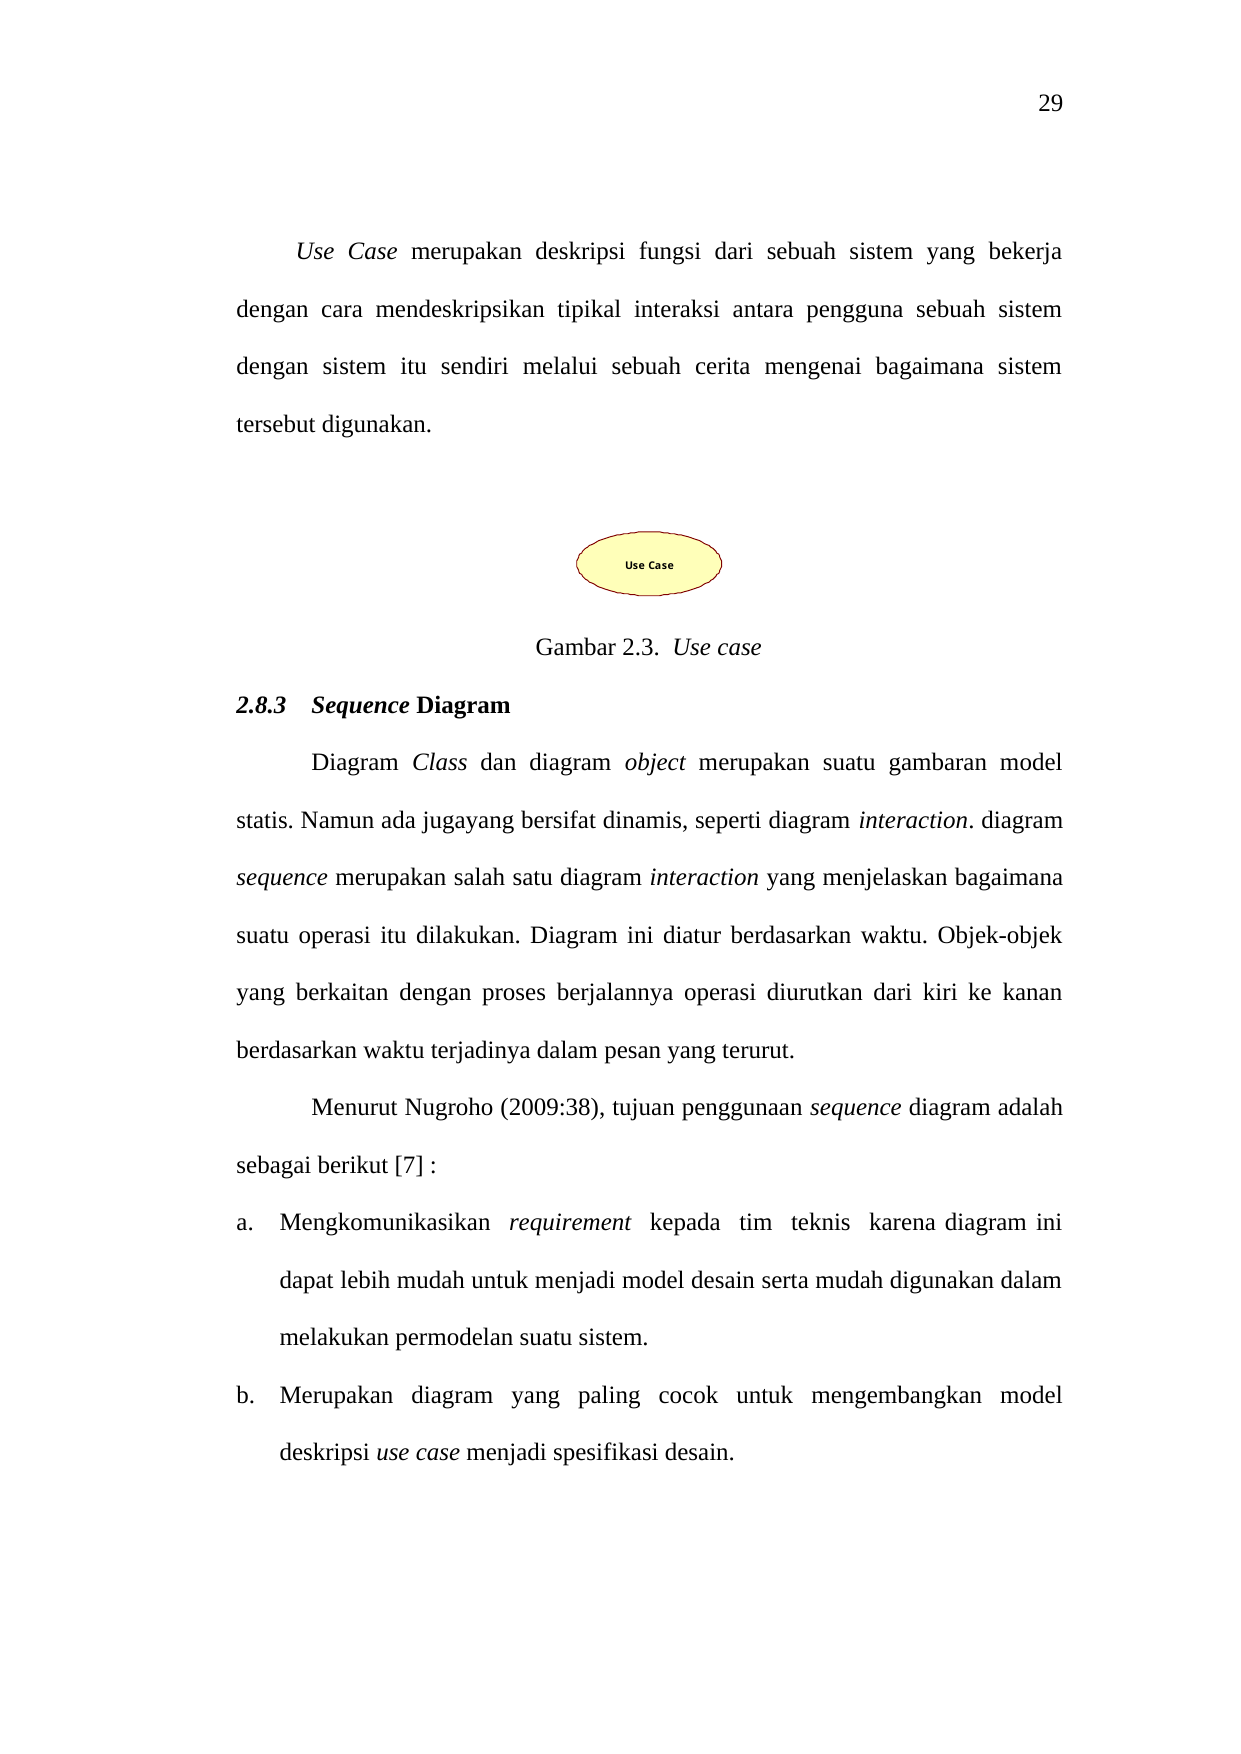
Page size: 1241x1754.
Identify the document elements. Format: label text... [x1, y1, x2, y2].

text Use Case merupakan deskripsi fungsi dari sebuah sistem yang bekerja dengan cara mendeskripsikan tipikal interaksi antara pengguna sebuah sistem dengan sistem itu sendiri melalui sebuah cerita mengenai bagaimana sistem tersebut digunakan. [236, 236, 1063, 437]
list b. Merupakan diagram yang paling cocok untuk mengembangkan model deskripsi use case menjadi spesifikasi desain. [236, 1380, 1063, 1466]
list Menurut Nugroho (2009:38), tujuan penggunaan sequence diagram adalah sebagai berikut [7] : [236, 1092, 1063, 1178]
subtitle Sequence Diagram [236, 690, 1063, 718]
list Diagram Class dan diagram object merupakan suatu gambaran model statis. Namun ada jugayang bersifat dinamis, seperti diagram interaction. diagram sequence merupakan salah satu diagram interaction yang menjelaskan bagaimana suatu operasi itu dilakukan. Diagram ini diatur berdasarkan waktu. Objek-objek yang berkaitan dengan proses berjalannya operasi diurutkan dari kiri ke kanan berdasarkan waktu terjadinya dalam pesan yang terurut. [236, 747, 1063, 1063]
list a. Mengkomunikasikan requirement kepada tim teknis karena diagram ini dapat lebih mudah untuk menjadi model desain serta mudah digunakan dalam melakukan permodelan suatu sistem. [236, 1207, 1063, 1351]
list Gambar 2.3. Use case [236, 632, 1063, 661]
